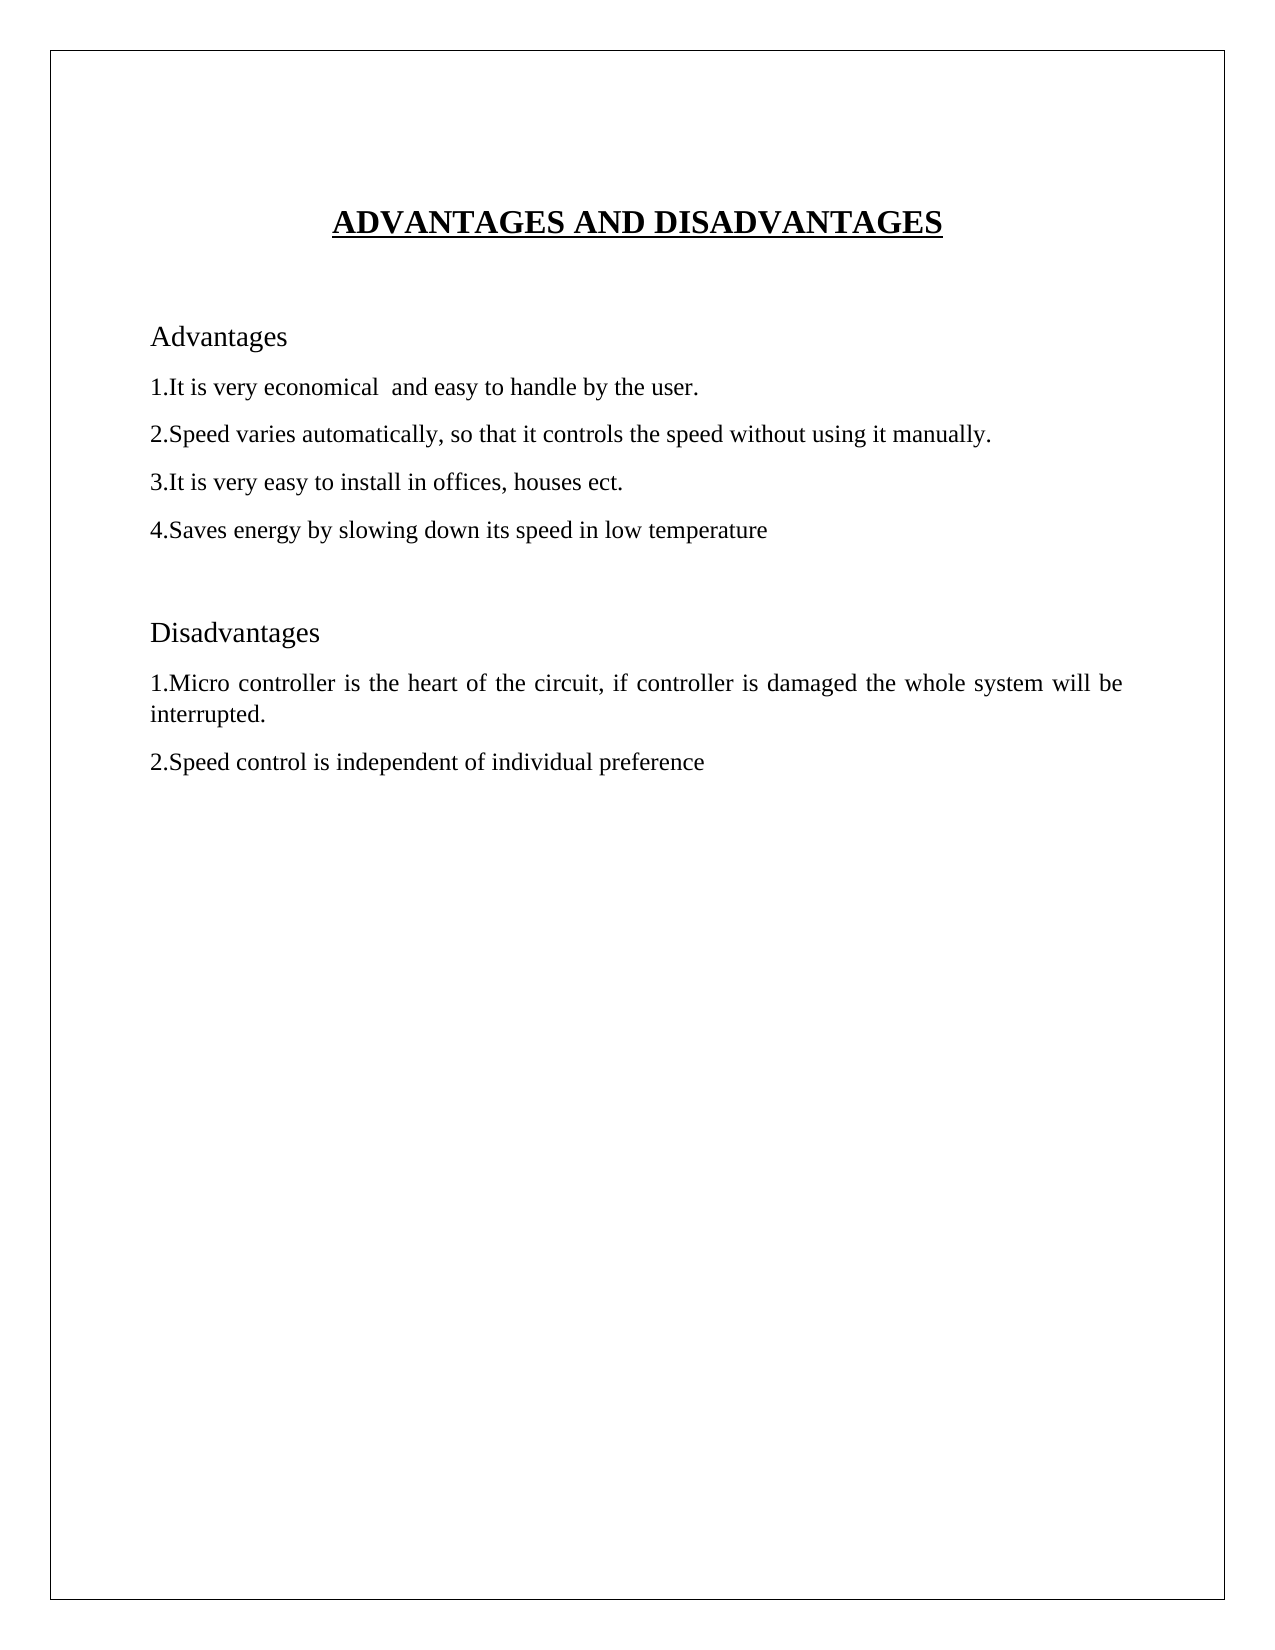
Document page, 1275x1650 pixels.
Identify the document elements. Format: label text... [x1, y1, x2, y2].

text 1.Micro controller is the heart of the circuit, if controller is damaged the whole system will be interrupted. [150, 668, 1125, 728]
text 4.Saves energy by slowing down its speed in low temperature [150, 515, 1125, 543]
text Advantages [150, 319, 1125, 352]
text 3.It is very easy to install in offices, houses ect. [150, 467, 1125, 496]
text 1.It is very economical and easy to handle by the user. [150, 372, 1125, 400]
text ADVANTAGES AND DISADVANTAGES [150, 203, 1125, 241]
text Disadvantages [150, 615, 1125, 649]
text 2.Speed varies automatically, so that it controls the speed without using it manually. [150, 419, 1125, 448]
text 2.Speed control is independent of individual preference [150, 747, 1125, 776]
